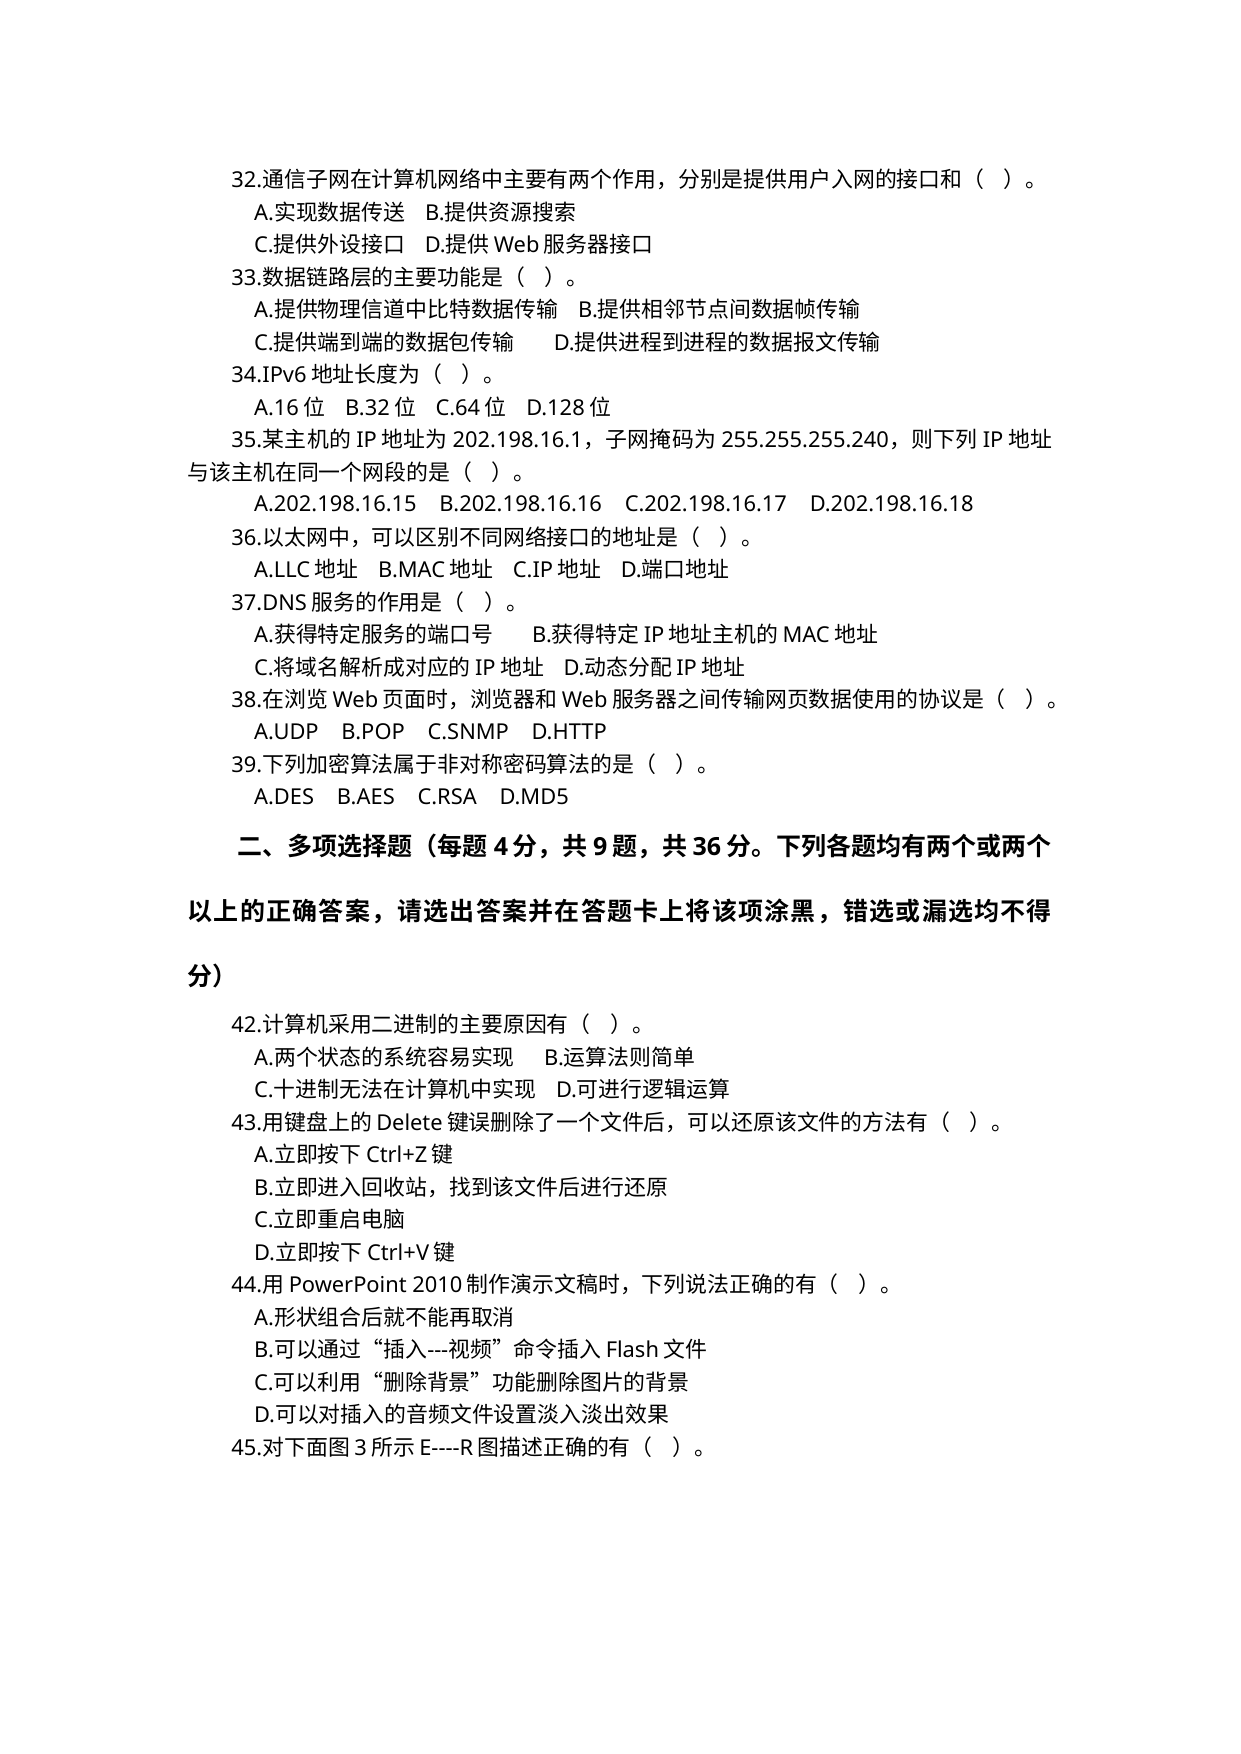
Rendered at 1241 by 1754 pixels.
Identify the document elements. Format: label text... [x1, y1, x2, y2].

text C.将域名解析成对应的IP地址 D.动态分配IP地址 [187, 649, 1053, 682]
text 43.用键盘上的Delete键误删除了一个文件后，可以还原该文件的方法有（ ）。 [187, 1104, 1053, 1137]
text A.202.198.16.15 B.202.198.16.16 C.202.198.16.17 D.202.198.16.18 [187, 487, 1053, 519]
text C.立即重启电脑 [187, 1202, 1053, 1234]
list 多项选择题（每题4分，共9题，共36分。下列各题均有两个或两个以上的正确答案，请选出答案并在答题卡上将该项涂黑，错选或漏选均不得分） [187, 812, 1053, 1007]
text 44.用PowerPoint 2010制作演示文稿时，下列说法正确的有（ ）。 [187, 1267, 1053, 1299]
text 33.数据链路层的主要功能是（ ）。 [187, 259, 1053, 292]
text A.形状组合后就不能再取消 [187, 1299, 1053, 1332]
text A.16位 B.32位 C.64位 D.128位 [187, 389, 1053, 422]
text B.可以通过“插入---视频”命令插入Flash文件 [187, 1332, 1053, 1364]
text A.提供物理信道中比特数据传输 B.提供相邻节点间数据帧传输 [187, 292, 1053, 324]
text B.立即进入回收站，找到该文件后进行还原 [187, 1169, 1053, 1202]
text A.实现数据传送 B.提供资源搜索 [187, 194, 1053, 227]
text C.可以利用“删除背景”功能删除图片的背景 [187, 1364, 1053, 1397]
text A.获得特定服务的端口号 B.获得特定IP地址主机的MAC地址 [187, 617, 1053, 649]
text D.可以对插入的音频文件设置淡入淡出效果 [187, 1397, 1053, 1429]
text A.两个状态的系统容易实现 B.运算法则简单 [187, 1039, 1053, 1072]
text 38.在浏览Web页面时，浏览器和Web服务器之间传输网页数据使用的协议是（ ）。 [187, 682, 1053, 714]
text C.十进制无法在计算机中实现 D.可进行逻辑运算 [187, 1072, 1053, 1104]
text D.立即按下Ctrl+V键 [187, 1234, 1053, 1267]
text 36.以太网中，可以区别不同网络接口的地址是（ ）。 [187, 519, 1053, 552]
text A.DES B.AES C.RSA D.MD5 [187, 779, 1053, 812]
text A.立即按下Ctrl+Z键 [187, 1137, 1053, 1169]
text C.提供外设接口 D.提供Web服务器接口 [187, 227, 1053, 259]
text A.LLC地址 B.MAC地址 C.IP地址 D.端口地址 [187, 552, 1053, 584]
text 35.某主机的IP地址为202.198.16.1，子网掩码为255.255.255.240，则下列IP地址与该主机在同一个网段的是（ ）。 [187, 422, 1053, 487]
text 34.IPv6地址长度为（ ）。 [187, 357, 1053, 389]
text A.UDP B.POP C.SNMP D.HTTP [187, 714, 1053, 747]
text 32.通信子网在计算机网络中主要有两个作用，分别是提供用户入网的接口和（ ）。 [187, 162, 1053, 194]
text 45.对下面图3所示E----R图描述正确的有（ ）。 [187, 1429, 1053, 1462]
text 37.DNS服务的作用是（ ）。 [187, 584, 1053, 617]
text 42.计算机采用二进制的主要原因有（ ）。 [187, 1007, 1053, 1039]
text C.提供端到端的数据包传输 D.提供进程到进程的数据报文传输 [187, 324, 1053, 357]
text 39.下列加密算法属于非对称密码算法的是（ ）。 [187, 747, 1053, 779]
